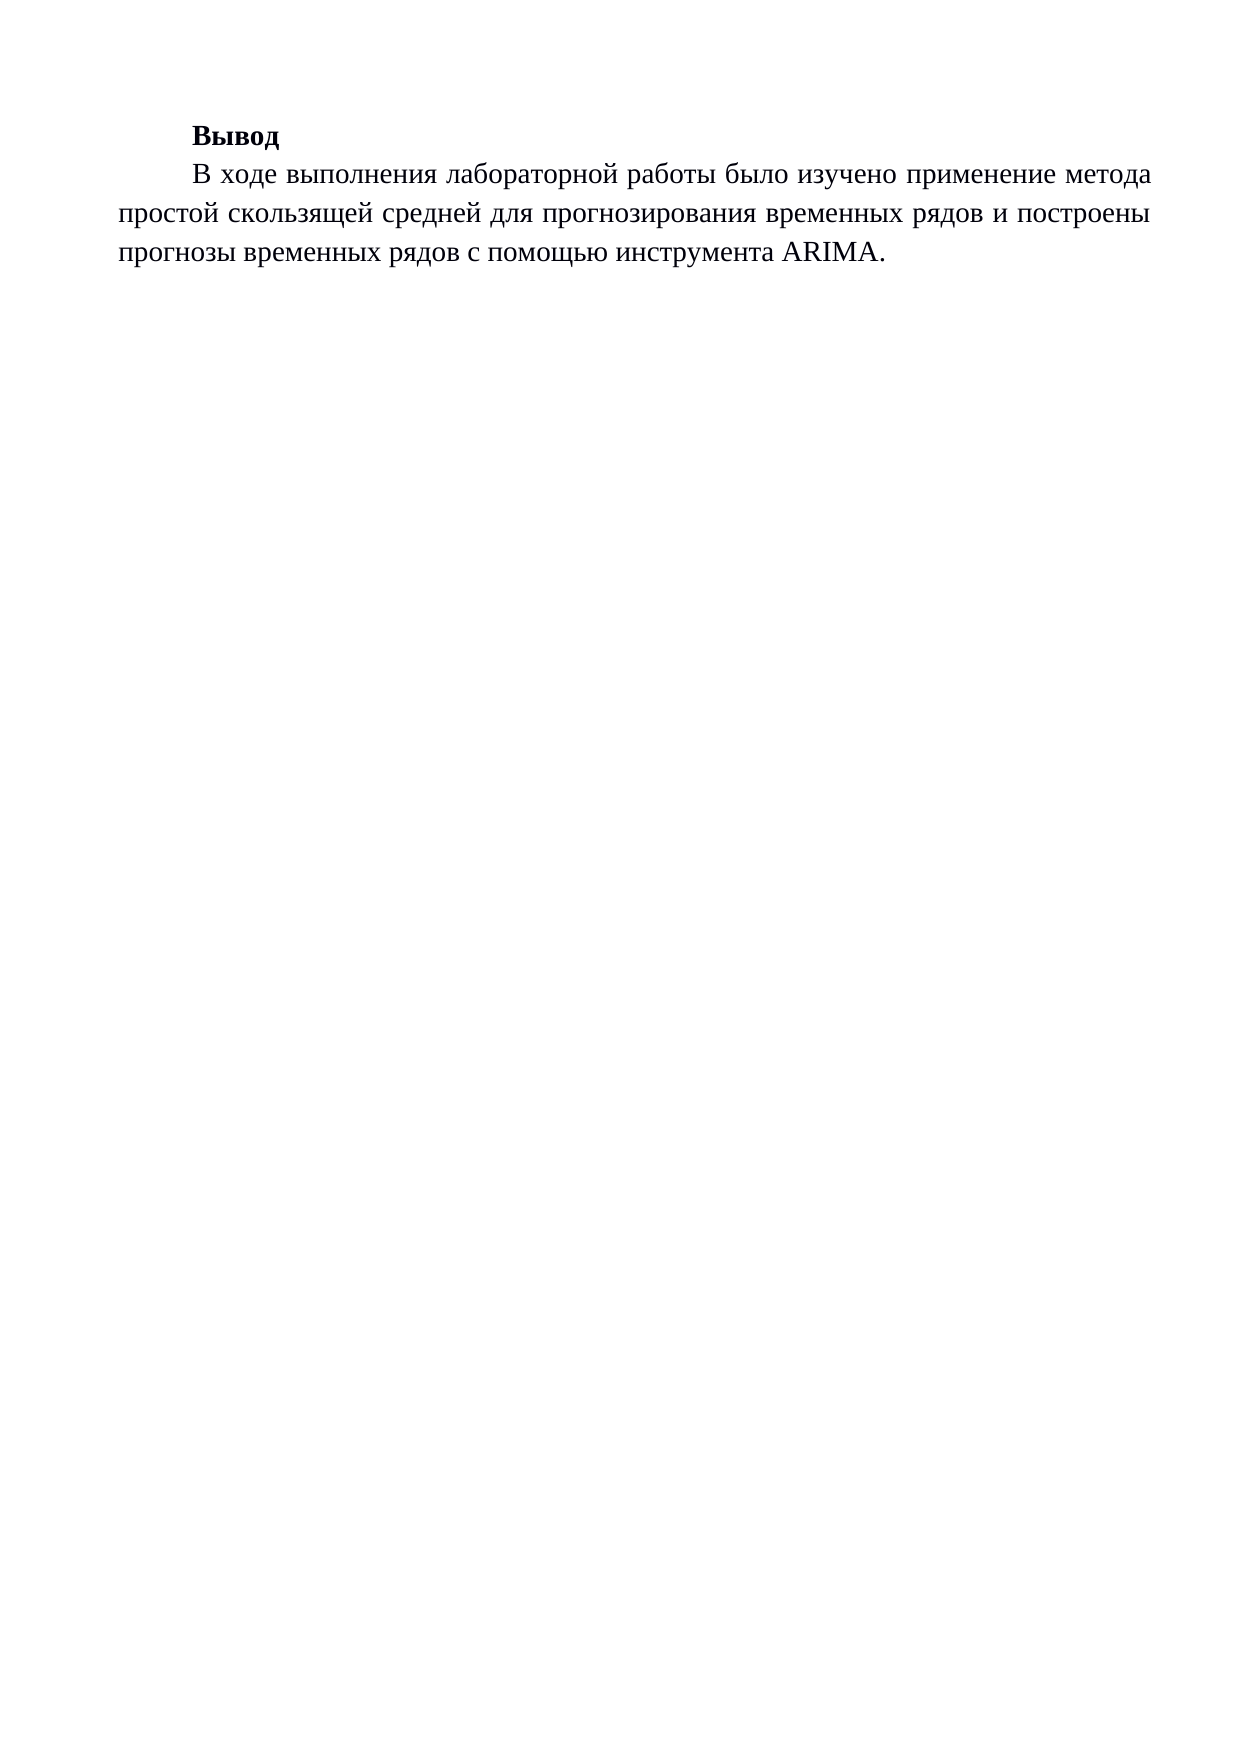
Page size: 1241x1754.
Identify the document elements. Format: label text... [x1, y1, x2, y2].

text В ходе выполнения лабораторной работы было изучено применение метода простой скользящей средней для прогнозирования временных рядов и построены прогнозы временных рядов с помощью инструмента ARIMA. [118, 157, 1152, 267]
text Вывод [118, 118, 1152, 152]
